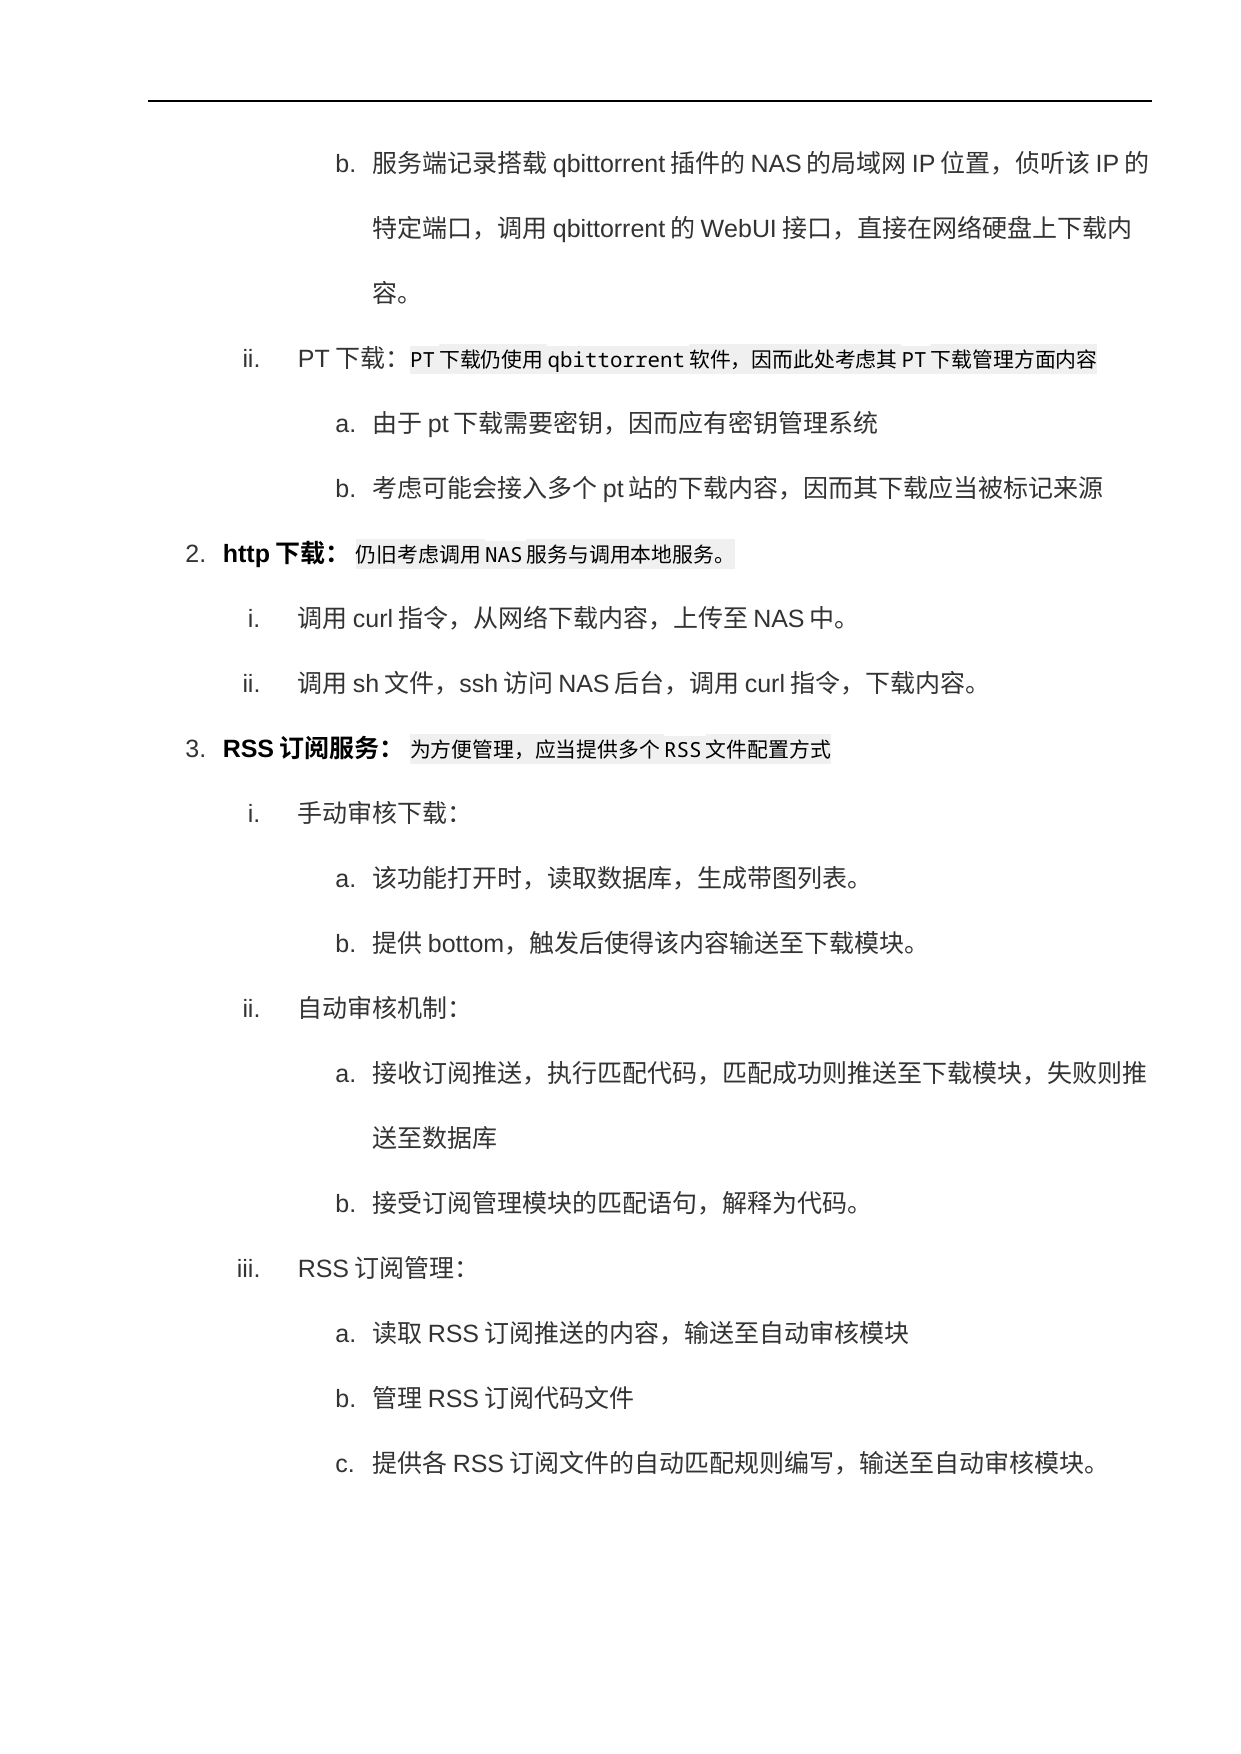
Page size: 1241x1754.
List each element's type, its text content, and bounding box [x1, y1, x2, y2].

list 提供各RSS订阅文件的自动匹配规则编写，输送至自动审核模块。 [335, 1429, 1152, 1494]
list 提供bottom，触发后使得该内容输送至下载模块。 [335, 909, 1152, 974]
list PT下载：PT下载仍使用qbittorrent软件，因而此处考虑其PT下载管理方面内容 [260, 324, 1152, 389]
list 服务端记录搭载qbittorrent插件的NAS的局域网IP位置，侦听该IP的特定端口，调用qbittorrent的WebUI接口，直接在网络硬盘上下载内容。 [335, 129, 1152, 324]
list 管理RSS订阅代码文件 [335, 1364, 1152, 1429]
list 调用sh文件，ssh访问NAS后台，调用curl指令，下载内容。 [260, 649, 1152, 714]
list 该功能打开时，读取数据库，生成带图列表。 [335, 844, 1152, 909]
list 接受订阅管理模块的匹配语句，解释为代码。 [335, 1169, 1152, 1234]
list RSS订阅服务： 为方便管理，应当提供多个RSS文件配置方式 [185, 714, 1152, 779]
list 接收订阅推送，执行匹配代码，匹配成功则推送至下载模块，失败则推送至数据库 [335, 1039, 1152, 1169]
list http下载： 仍旧考虑调用NAS服务与调用本地服务。 [185, 519, 1152, 584]
list 自动审核机制： [260, 974, 1152, 1039]
list 考虑可能会接入多个pt站的下载内容，因而其下载应当被标记来源 [335, 454, 1152, 519]
list 由于pt下载需要密钥，因而应有密钥管理系统 [335, 389, 1152, 454]
list 调用curl指令，从网络下载内容，上传至NAS中。 [260, 584, 1152, 649]
list 手动审核下载： [260, 779, 1152, 844]
list RSS订阅管理： [260, 1234, 1152, 1299]
list 读取RSS订阅推送的内容，输送至自动审核模块 [335, 1299, 1152, 1364]
